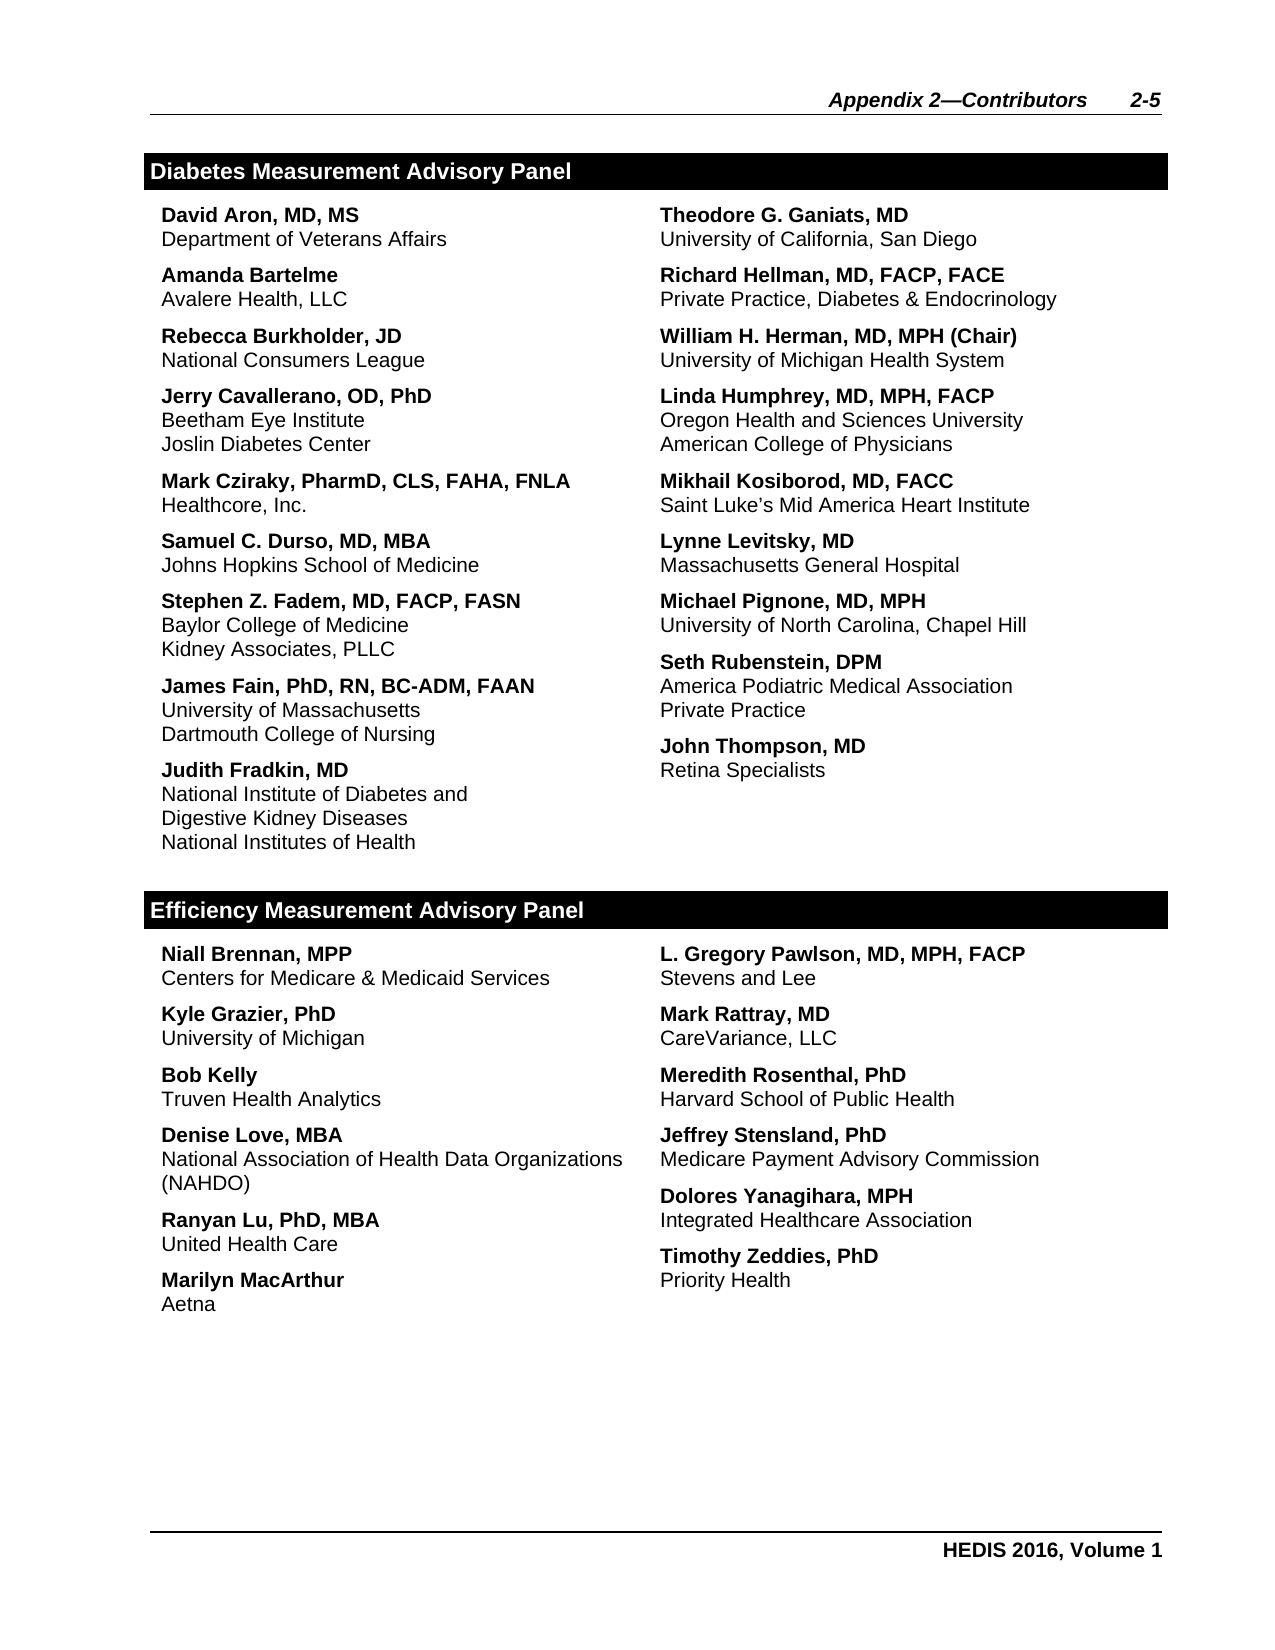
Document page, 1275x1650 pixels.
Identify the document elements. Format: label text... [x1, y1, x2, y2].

text Diabetes Measurement Advisory Panel [146, 154, 1167, 189]
table_header Niall Brennan, MPP Centers for Medicare & Medicaid Services Kyle Grazier, PhD University of Michigan Bob Kelly Truven Health Analytics Denise Love, MBA National Association of Health Data Organizations (NAHDO) Ranyan Lu, PhD, MBA United Health Care Marilyn MacArthur Aetna [150, 929, 649, 1316]
table_header L. Gregory Pawlson, MD, MPH, FACP Stevens and Lee Mark Rattray, MD CareVariance, LLC Meredith Rosenthal, PhD Harvard School of Public Health Jeffrey Stensland, PhD Medicare Payment Advisory Commission Dolores Yanagihara, MPH Integrated Healthcare Association Timothy Zeddies, PhD Priority Health [649, 929, 1177, 1316]
table_header David Aron, MD, MS Department of Veterans Affairs Amanda Bartelme Avalere Health, LLC Rebecca Burkholder, JD National Consumers League Jerry Cavallerano, OD, PhD Beetham Eye Institute Joslin Diabetes Center Mark Cziraky, PharmD, CLS, FAHA, FNLA Healthcore, Inc. Samuel C. Durso, MD, MBA Johns Hopkins School of Medicine Stephen Z. Fadem, MD, FACP, FASN Baylor College of Medicine Kidney Associates, PLLC James Fain, PhD, RN, BC-ADM, FAAN University of Massachusetts Dartmouth College of Nursing Judith Fradkin, MD National Institute of Diabetes and Digestive Kidney Diseases National Institutes of Health [150, 190, 649, 854]
text Efficiency Measurement Advisory Panel [146, 893, 1167, 928]
table_header Theodore G. Ganiats, MD University of California, San Diego Richard Hellman, MD, FACP, FACE Private Practice, Diabetes & Endocrinology William H. Herman, MD, MPH (Chair) University of Michigan Health System Linda Humphrey, MD, MPH, FACP Oregon Health and Sciences University American College of Physicians Mikhail Kosiborod, MD, FACC Saint Luke’s Mid America Heart Institute Lynne Levitsky, MD Massachusetts General Hospital Michael Pignone, MD, MPH University of North Carolina, Chapel Hill Seth Rubenstein, DPM America Podiatric Medical Association Private Practice John Thompson, MD Retina Specialists [649, 190, 1174, 854]
